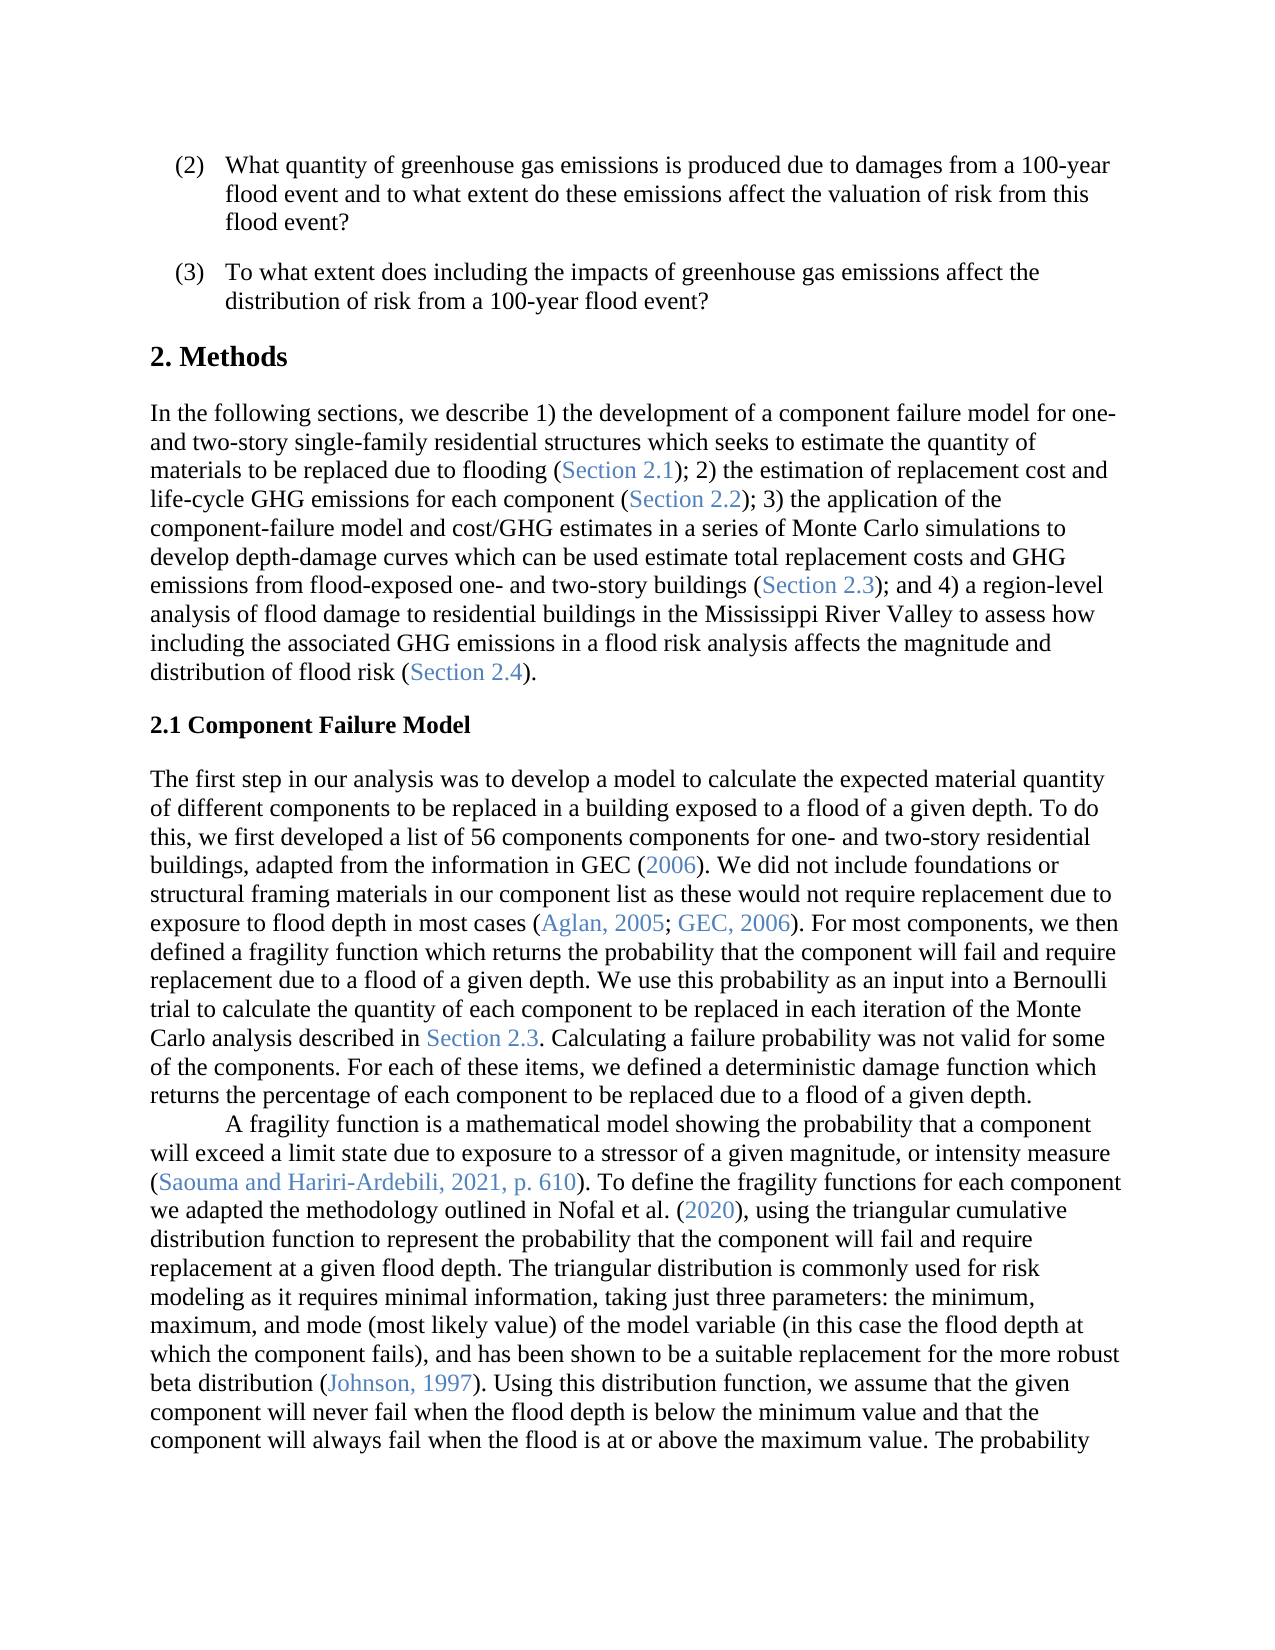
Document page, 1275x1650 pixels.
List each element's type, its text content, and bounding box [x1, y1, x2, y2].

text In the following sections, we describe 1) the development of a component failure model for one- and two-story single-family residential structures which seeks to estimate the quantity of materials to be replaced due to flooding (Section 2.1); 2) the estimation of replacement cost and life-cycle GHG emissions for each component (Section 2.2); 3) the application of the component-failure model and cost/GHG estimates in a series of Monte Carlo simulations to develop depth-damage curves which can be used estimate total replacement costs and GHG emissions from flood-exposed one- and two-story buildings (Section 2.3); and 4) a region-level analysis of flood damage to residential buildings in the Mississippi River Valley to assess how including the associated GHG emissions in a flood risk analysis affects the magnitude and distribution of flood risk (Section 2.4). [150, 398, 1125, 686]
subtitle 2. Methods [150, 339, 1125, 373]
subtitle 2.1 Component Failure Model [150, 711, 1125, 739]
list To what extent does including the impacts of greenhouse gas emissions affect the distribution of risk from a 100-year flood event? [175, 257, 1125, 314]
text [150, 1109, 1125, 1454]
text The first step in our analysis was to develop a model to calculate the expected material quantity of different components to be replaced in a building exposed to a flood of a given depth. To do this, we first developed a list of 56 components components for one- and two-story residential buildings, adapted from the information in GEC (2006). We did not include foundations or structural framing materials in our component list as these would not require replacement due to exposure to flood depth in most cases (Aglan, 2005; GEC, 2006). For most components, we then defined a fragility function which returns the probability that the component will fail and require replacement due to a flood of a given depth. We use this probability as an input into a Bernoulli trial to calculate the quantity of each component to be replaced in each iteration of the Monte Carlo analysis described in Section 2.3. Calculating a failure probability was not valid for some of the components. For each of these items, we defined a deterministic damage function which returns the percentage of each component to be replaced due to a flood of a given depth. [150, 764, 1125, 1109]
list What quantity of greenhouse gas emissions is produced due to damages from a 100-year flood event and to what extent do these emissions affect the valuation of risk from this flood event? [175, 150, 1125, 236]
